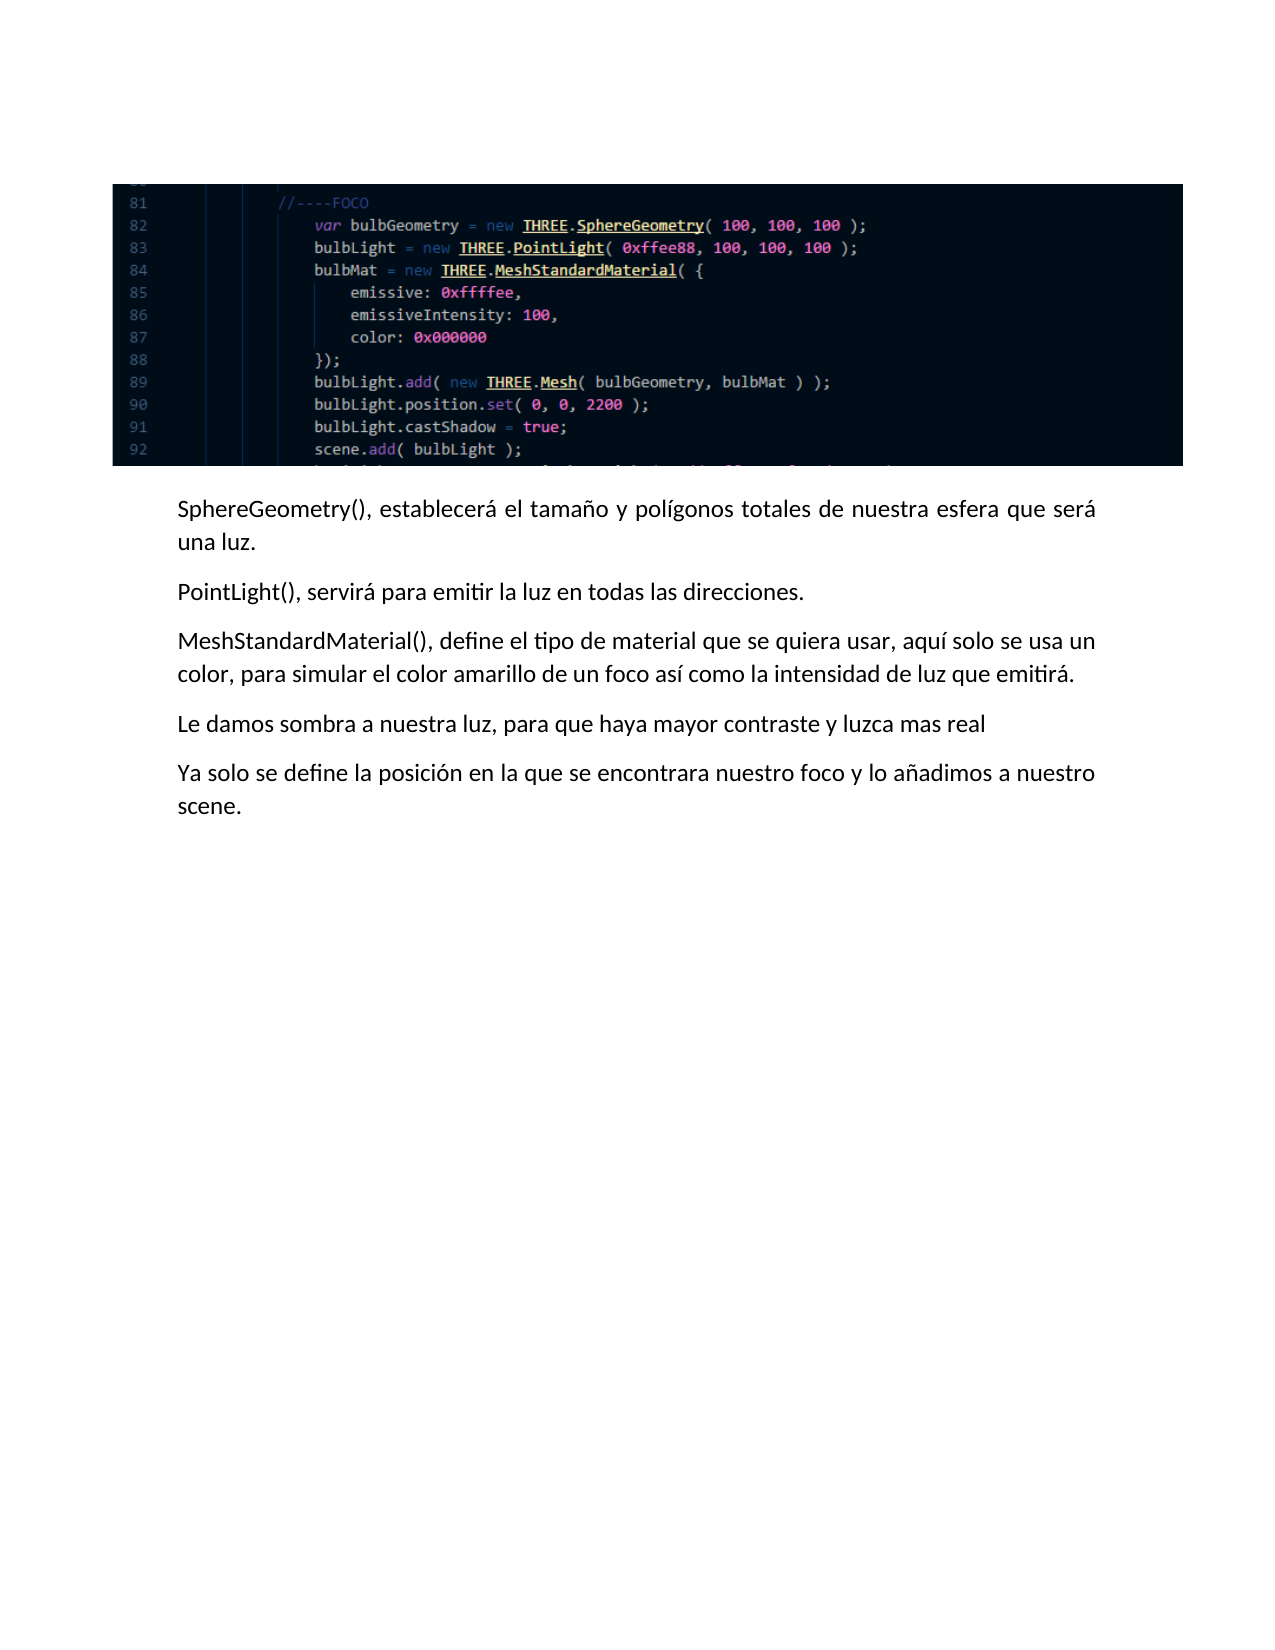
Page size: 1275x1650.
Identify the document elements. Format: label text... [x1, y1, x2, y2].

text MeshStandardMaterial(), define el tipo de material que se quiera usar, aquí solo se usa un color, para simular el color amarillo de un foco así como la intensidad de luz que emitirá. [177, 625, 1098, 689]
text PointLight(), servirá para emitir la luz en todas las direcciones. [177, 576, 1098, 606]
text SphereGeometry(), establecerá el tamaño y polígonos totales de nuestra esfera que será una luz. [177, 466, 1098, 557]
text Ya solo se define la posición en la que se encontrara nuestro foco y lo añadimos a nuestro scene. [177, 757, 1098, 821]
text Le damos sombra a nuestra luz, para que haya mayor contraste y luzca mas real [177, 708, 1098, 738]
picture [112, 184, 1183, 466]
